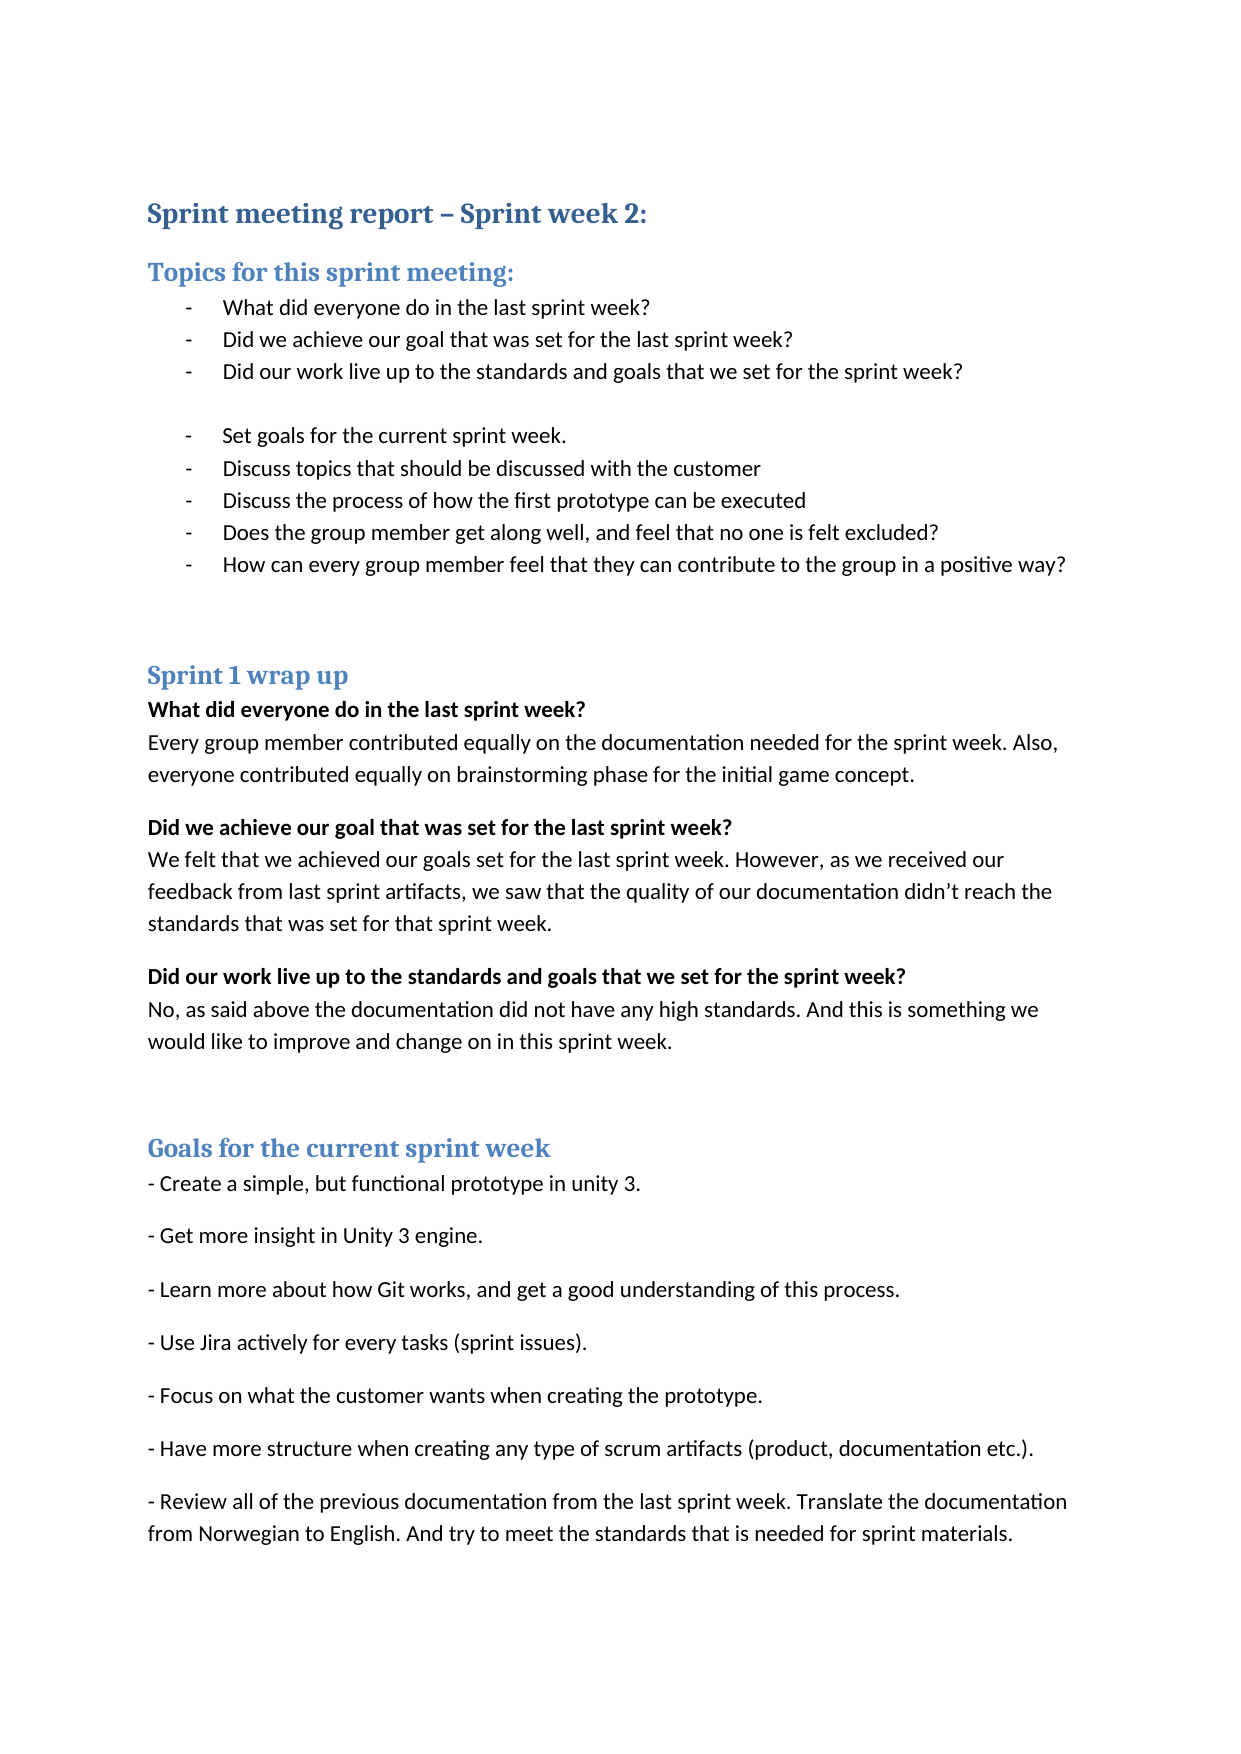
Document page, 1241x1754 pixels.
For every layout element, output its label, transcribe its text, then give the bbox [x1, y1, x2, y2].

subtitle Goals for the current sprint week [148, 1133, 1093, 1164]
list Does the group member get along well, and feel that no one is felt excluded? [185, 518, 1093, 546]
subtitle Topics for this sprint meeting: [148, 257, 1093, 288]
text No, as said above the documentation did not have any high standards. And this is something we would like to improve and change on in this sprint week. [148, 995, 1093, 1055]
text - Use Jira actively for every tasks (sprint issues). [148, 1328, 1093, 1356]
text - Get more insight in Unity 3 engine. [148, 1222, 1093, 1250]
text - Focus on what the customer wants when creating the prototype. [148, 1381, 1093, 1409]
list Set goals for the current sprint week. [185, 421, 1093, 449]
text - Learn more about how Git works, and get a good understanding of this process. [148, 1275, 1093, 1303]
subtitle Sprint meeting report – Sprint week 2: [148, 198, 1093, 231]
text Did our work live up to the standards and goals that we set for the sprint week? [148, 962, 1093, 991]
list Did we achieve our goal that was set for the last sprint week? [185, 325, 1093, 353]
list How can every group member feel that they can contribute to the group in a positive way? [185, 550, 1093, 578]
text Every group member contributed equally on the documentation needed for the sprint week. Also, everyone contributed equally on brainstorming phase for the initial game concept. [148, 728, 1093, 788]
text - Create a simple, but functional prototype in unity 3. [148, 1169, 1093, 1197]
list Did our work live up to the standards and goals that we set for the sprint week? [185, 357, 1093, 385]
text Did we achieve our goal that was set for the last sprint week? [148, 813, 1093, 841]
list Discuss topics that should be discussed with the customer [185, 454, 1093, 482]
subtitle Sprint 1 wrap up [148, 660, 1093, 691]
text What did everyone do in the last sprint week? [148, 696, 1093, 723]
list Discuss the process of how the first prototype can be executed [185, 486, 1093, 514]
list What did everyone do in the last sprint week? [185, 293, 1093, 321]
text - Review all of the previous documentation from the last sprint week. Translate the documentation from Norwegian to English. And try to meet the standards that is needed for sprint materials. [148, 1487, 1093, 1547]
text - Have more structure when creating any type of scrum artifacts (product, documentation etc.). [148, 1434, 1093, 1462]
text We felt that we achieved our goals set for the last sprint week. However, as we received our feedback from last sprint artifacts, we saw that the quality of our documentation didn’t reach the standards that was set for that sprint week. [148, 845, 1093, 937]
